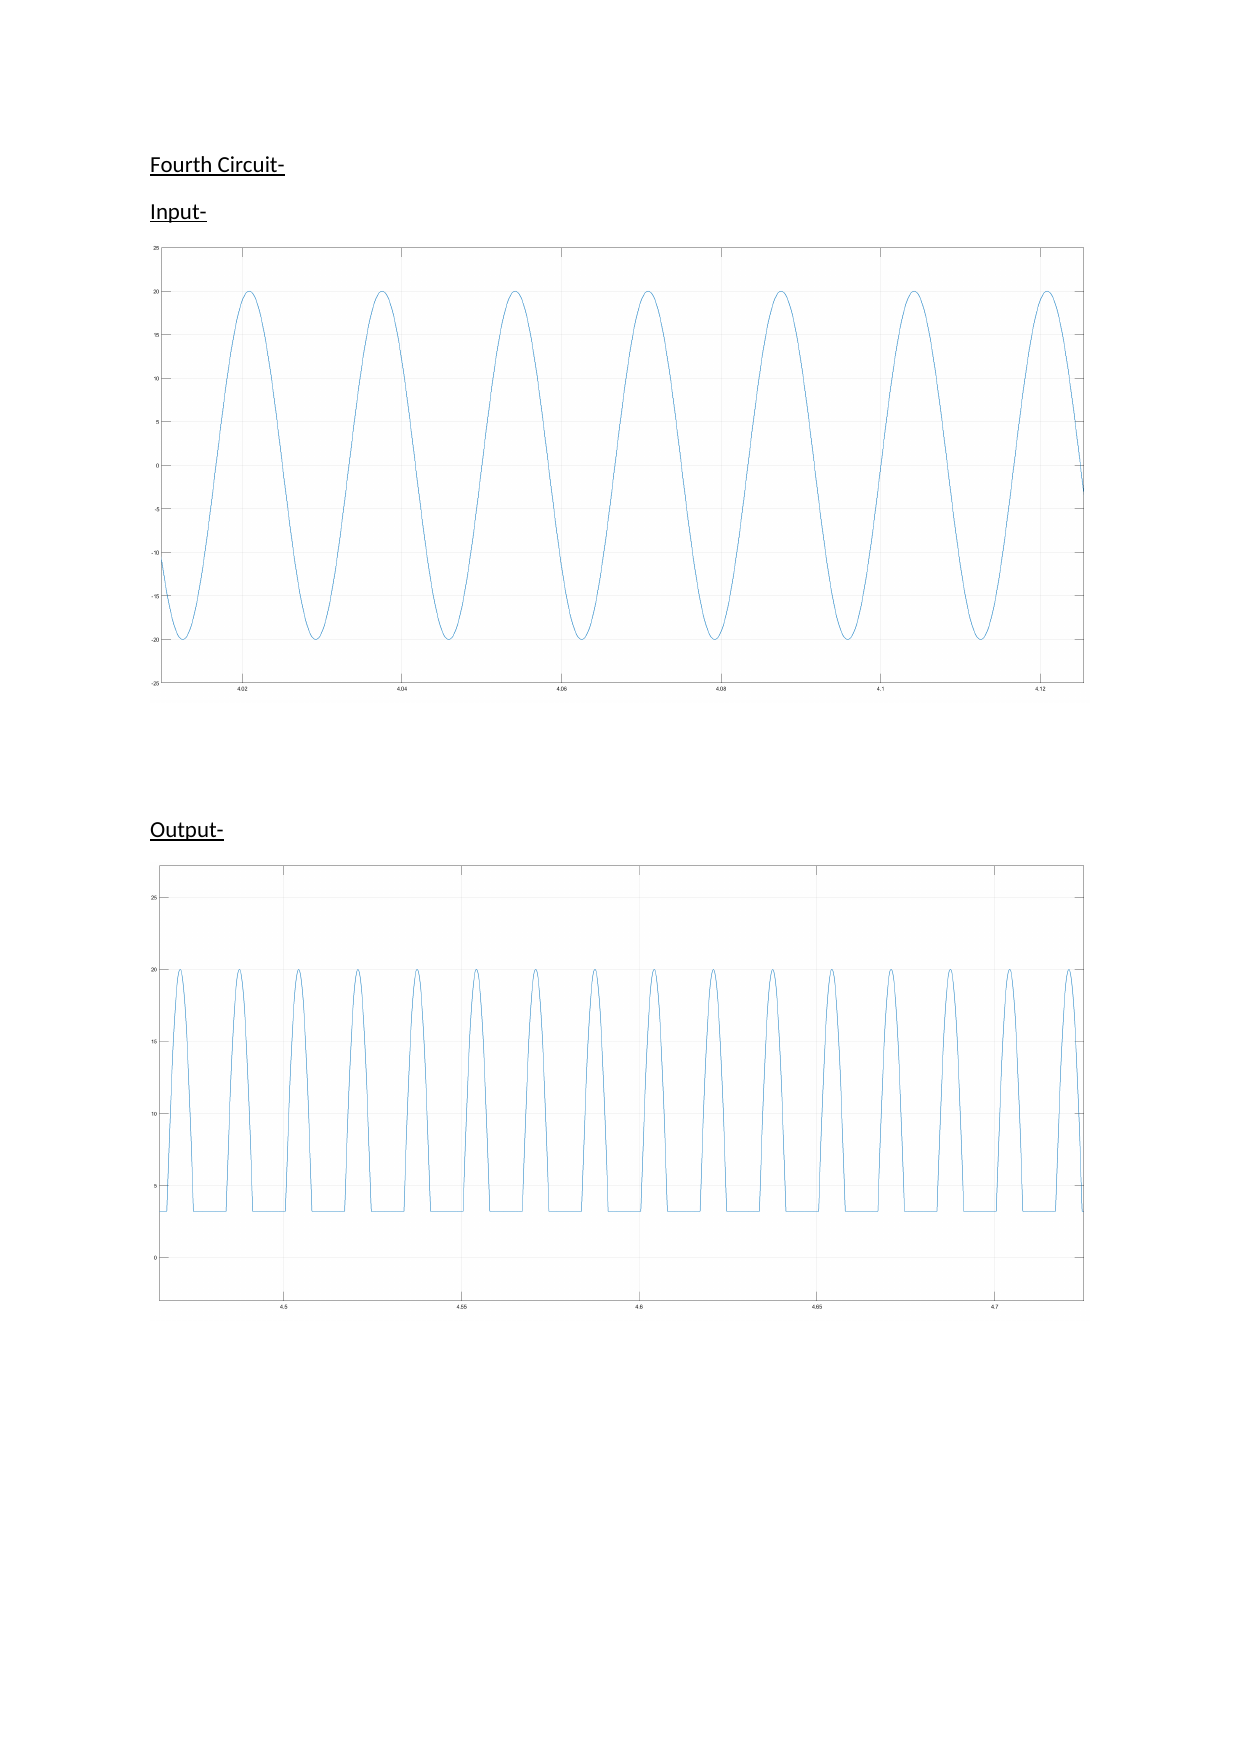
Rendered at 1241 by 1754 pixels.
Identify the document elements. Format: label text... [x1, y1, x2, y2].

text Input- [150, 197, 1090, 225]
picture [150, 243, 1091, 703]
picture [150, 862, 1091, 1321]
text Fourth Circuit- [150, 150, 1090, 178]
text Output- [150, 815, 1090, 843]
